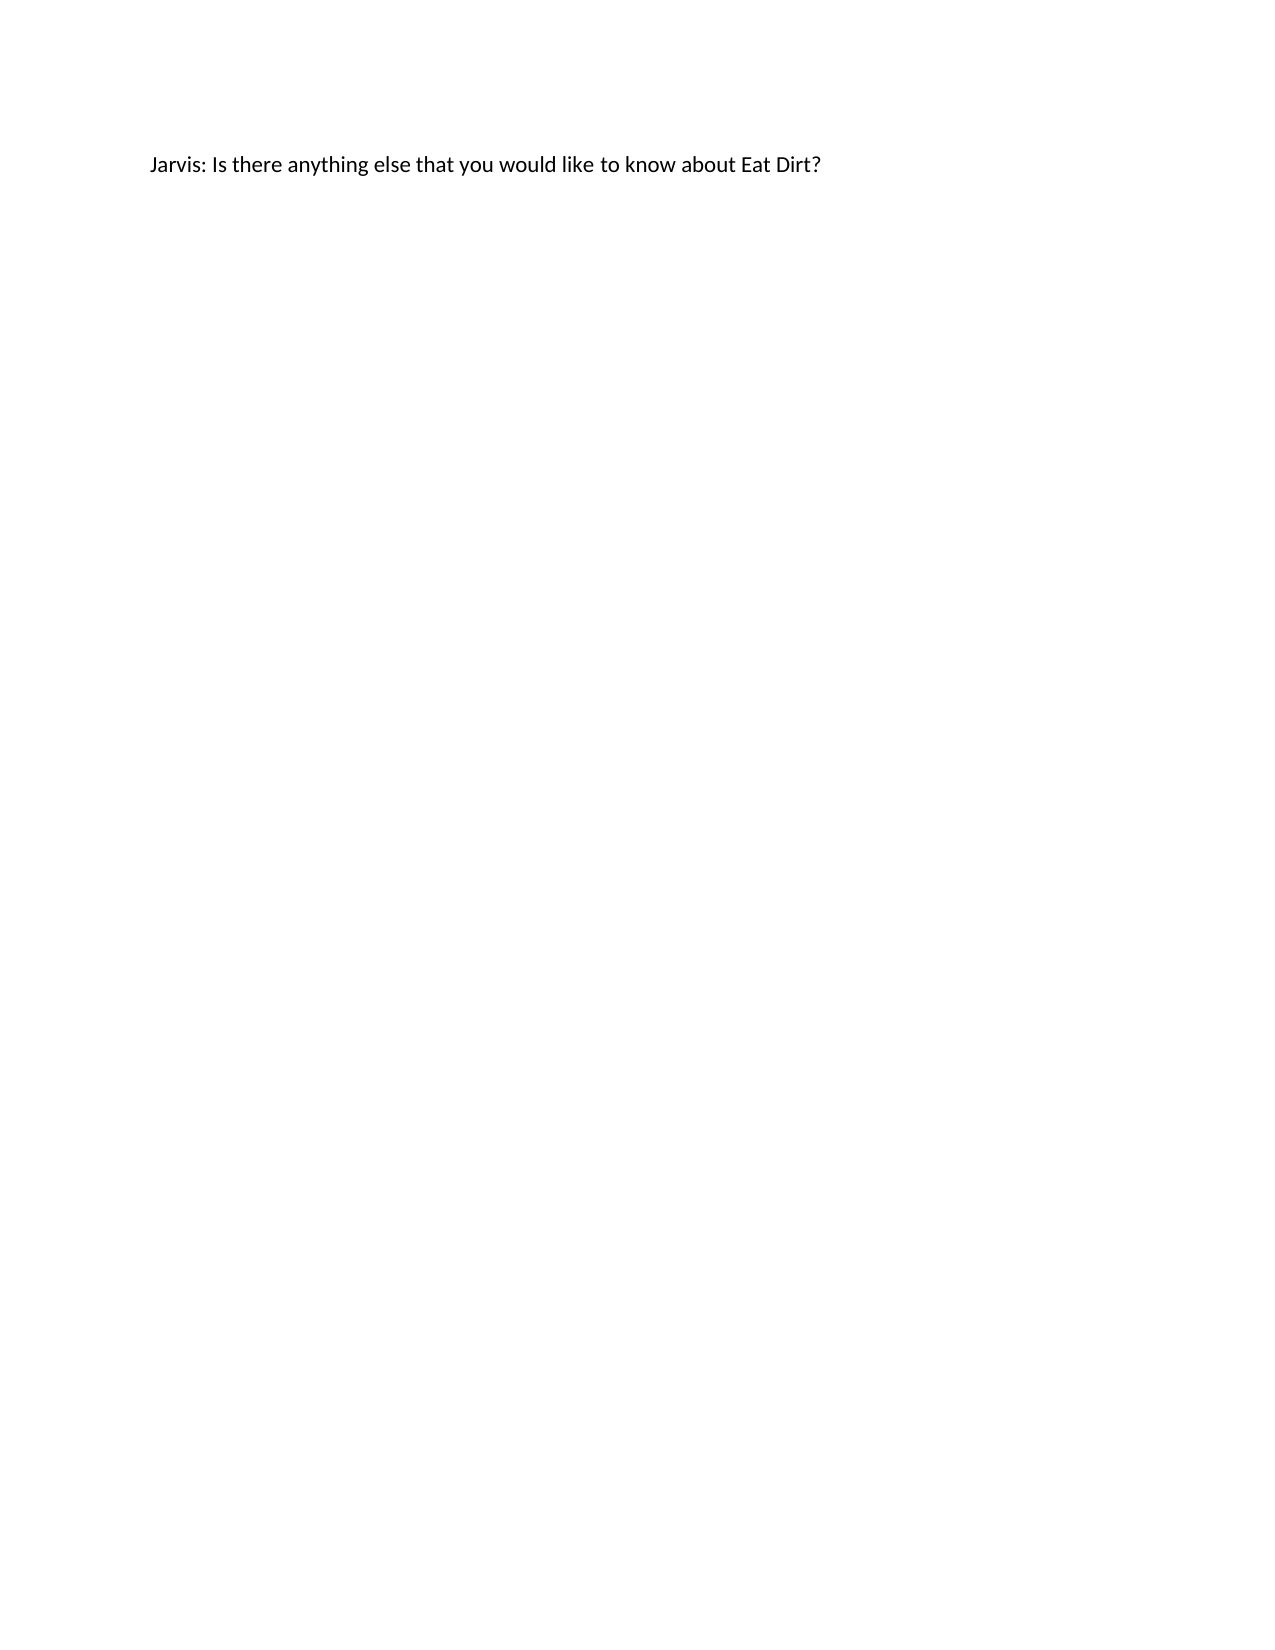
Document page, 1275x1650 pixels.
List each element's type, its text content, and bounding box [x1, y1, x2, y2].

text Jarvis: Is there anything else that you would like to know about Eat Dirt? [150, 150, 1125, 208]
